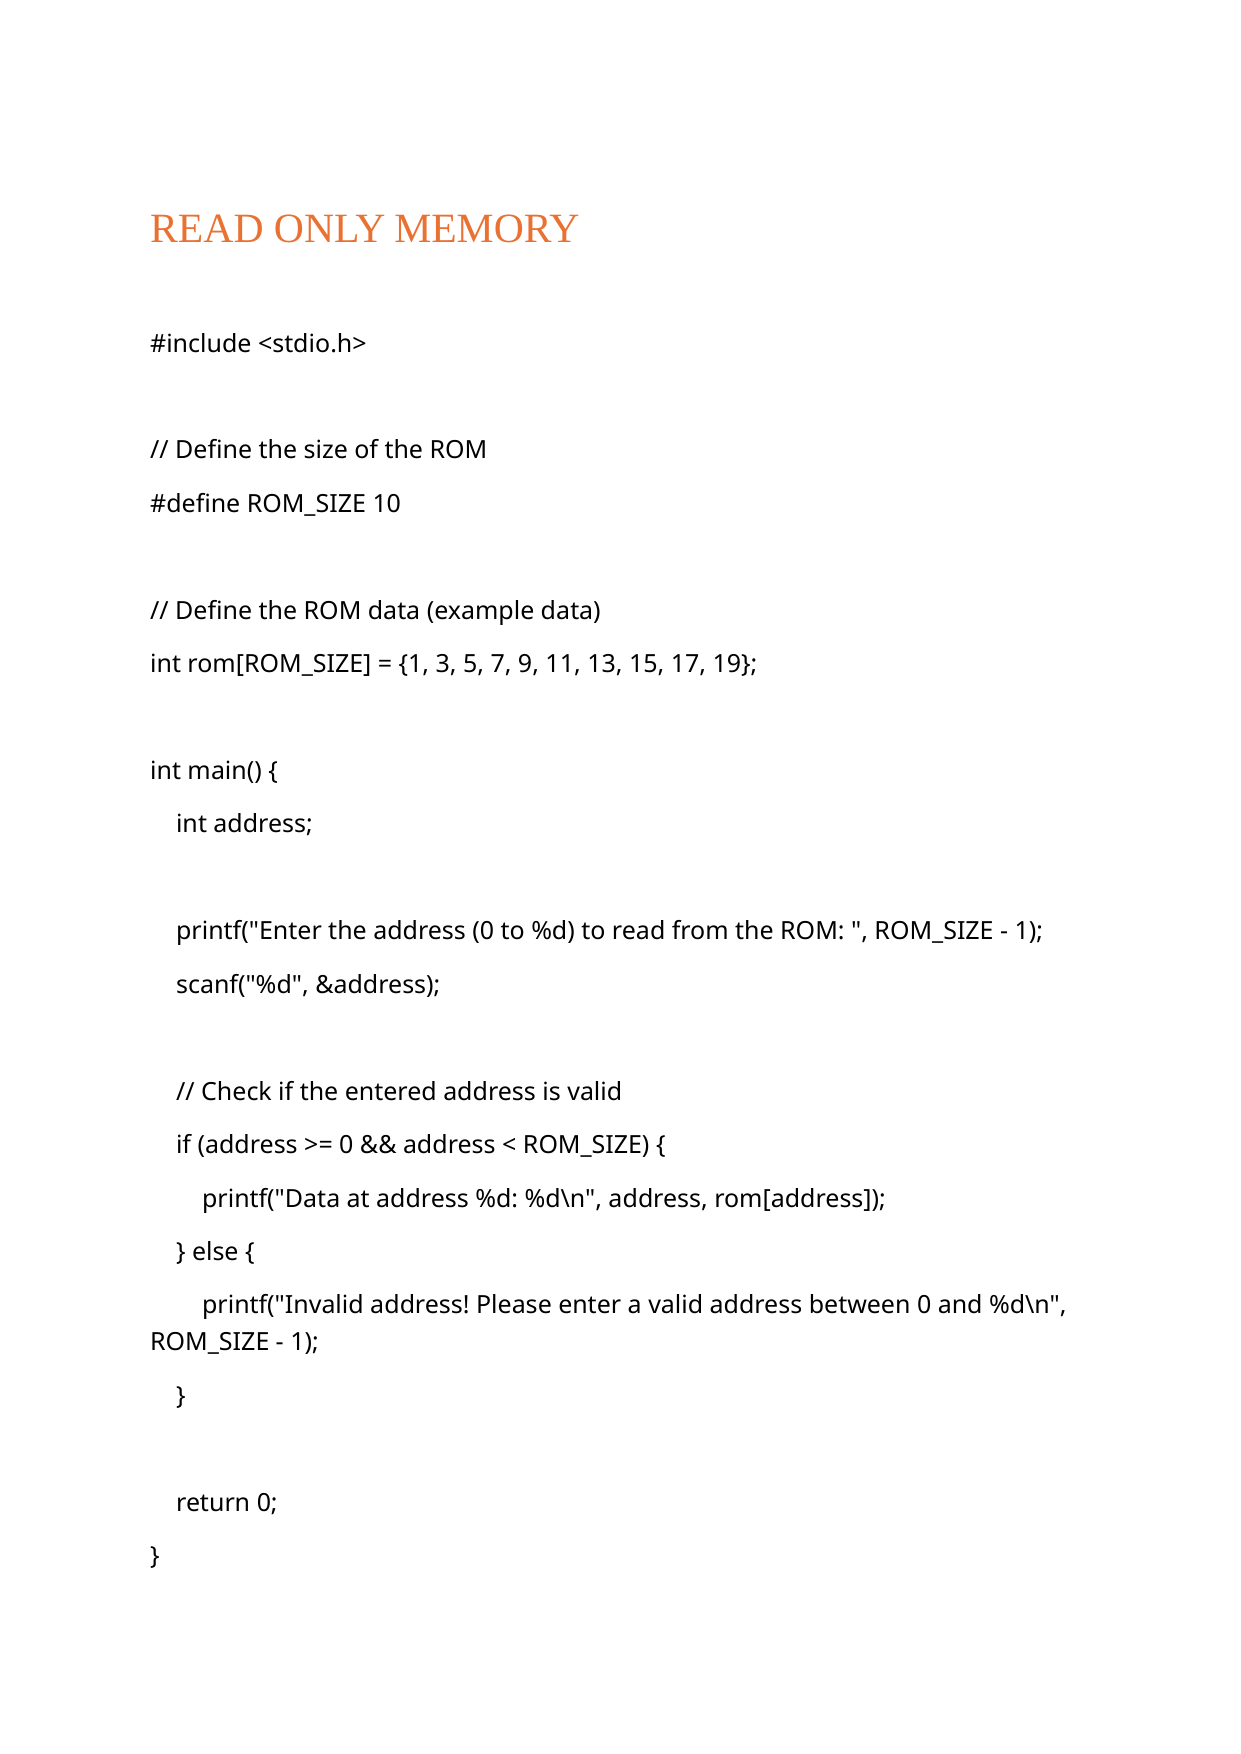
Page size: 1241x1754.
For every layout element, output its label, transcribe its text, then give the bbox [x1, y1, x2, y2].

text // Check if the entered address is valid [150, 1073, 1090, 1107]
text int address; [150, 806, 1090, 840]
text int rom[ROM_SIZE] = {1, 3, 5, 7, 9, 11, 13, 15, 17, 19}; [150, 646, 1090, 680]
text int main() { [150, 753, 1090, 787]
text scanf("%d", &address); [150, 966, 1090, 1001]
text } [150, 1377, 1090, 1411]
text // Define the size of the ROM [150, 432, 1090, 466]
text printf("Invalid address! Please enter a valid address between 0 and %d\n", ROM_SIZE - 1); [150, 1287, 1090, 1358]
text #define ROM_SIZE 10 [150, 486, 1090, 519]
text } [150, 1538, 1090, 1572]
text printf("Data at address %d: %d\n", address, rom[address]); [150, 1180, 1090, 1214]
text printf("Enter the address (0 to %d) to read from the ROM: ", ROM_SIZE - 1); [150, 913, 1090, 947]
text return 0; [150, 1484, 1090, 1518]
text #include <stdio.h> [150, 325, 1090, 359]
text // Define the ROM data (example data) [150, 592, 1090, 626]
text READ ONLY MEMORY [150, 203, 1090, 251]
text if (address >= 0 && address < ROM_SIZE) { [150, 1127, 1090, 1161]
text } else { [150, 1234, 1090, 1268]
